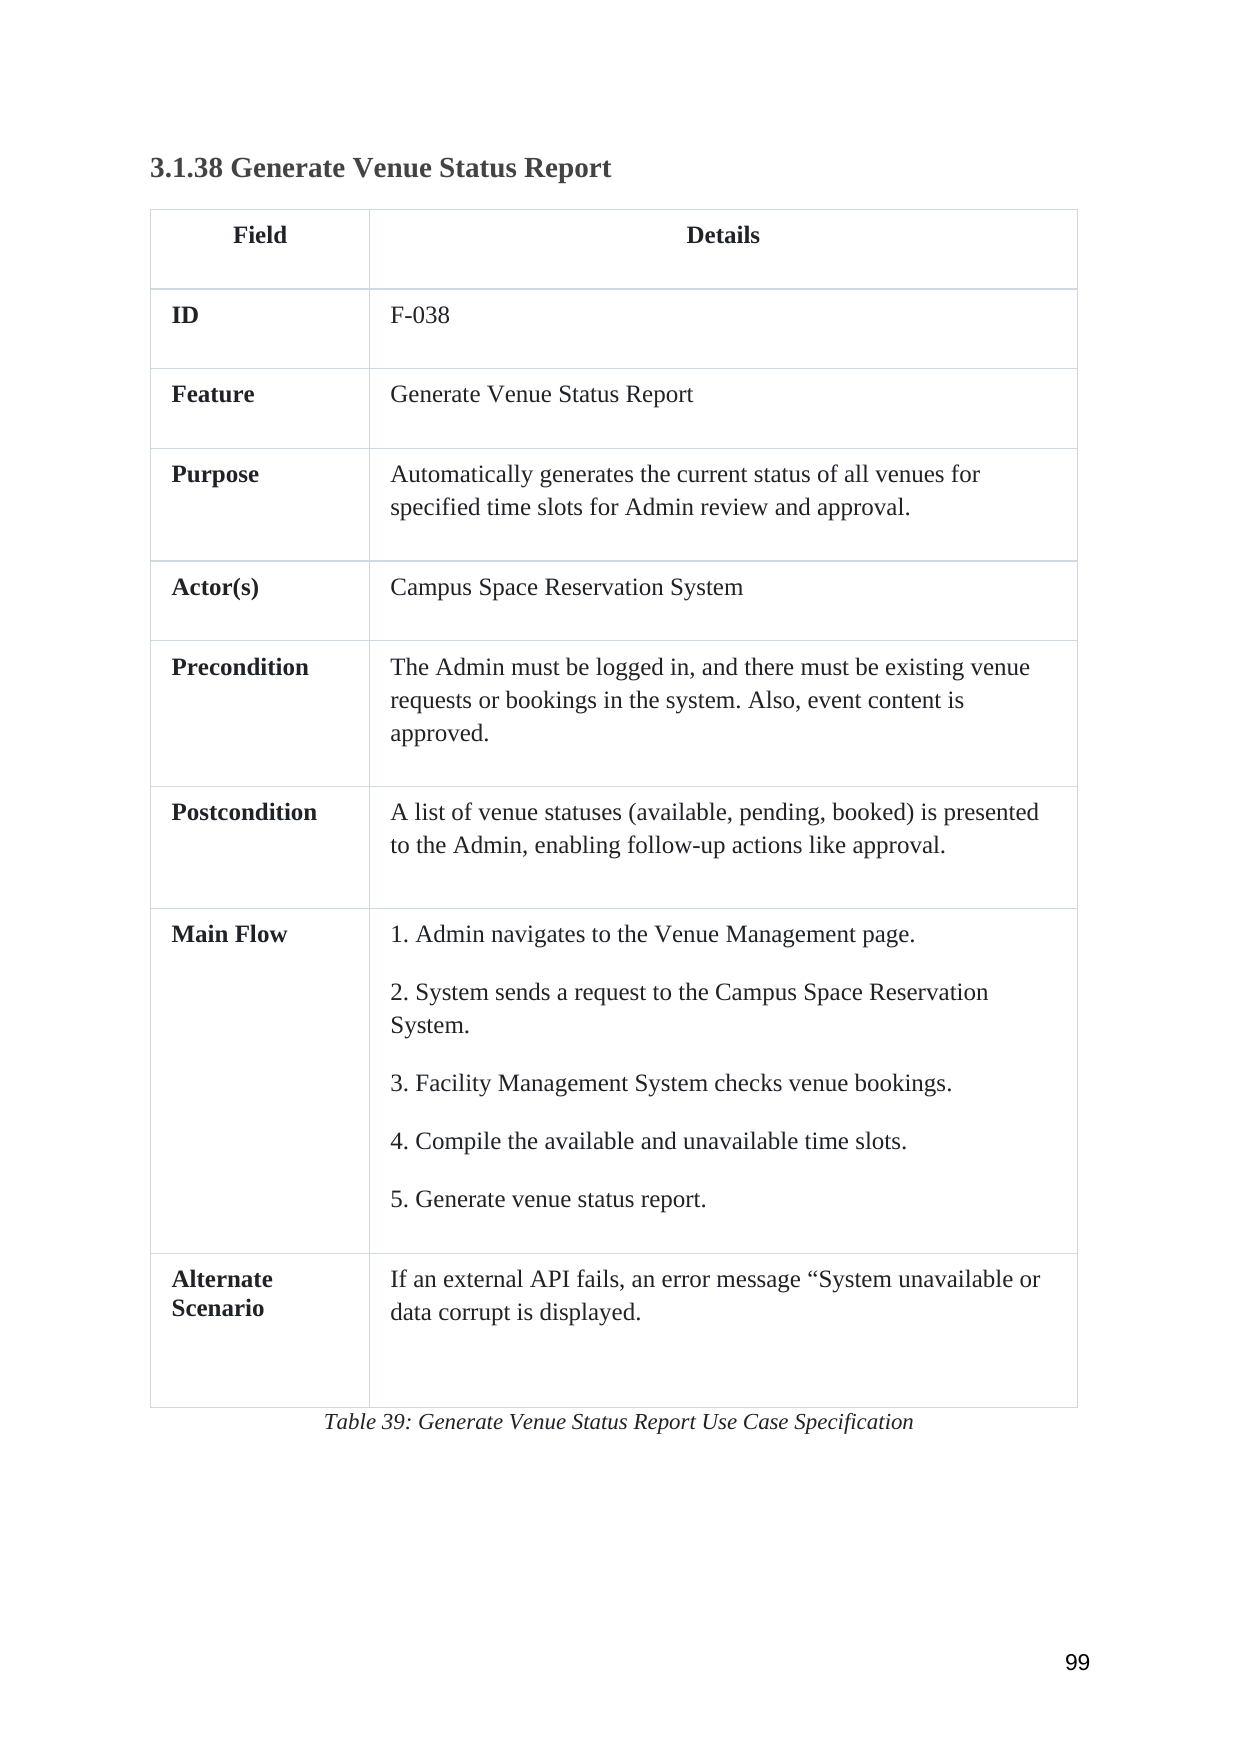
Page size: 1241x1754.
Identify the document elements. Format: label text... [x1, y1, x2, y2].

table_cell The Admin must be logged in, and there must be existing venue requests or bookings in the system. Also, event content is approved. [370, 641, 1077, 786]
table_cell Precondition [151, 641, 369, 786]
table_cell F-038 [370, 290, 1077, 368]
table_cell Postcondition [151, 787, 369, 908]
table_cell Purpose [151, 449, 369, 560]
table_cell Actor(s) [151, 562, 369, 640]
table_header Field [151, 210, 369, 288]
subtitle 3.1.38 Generate Venue Status Report [150, 150, 1090, 183]
table_cell ID [151, 290, 369, 368]
table_cell Main Flow [151, 909, 369, 1252]
table_cell Automatically generates the current status of all venues for specified time slots for Admin review and approval. [370, 449, 1077, 560]
table_cell Alternate Scenario [151, 1254, 369, 1407]
text Table 39: Generate Venue Status Report Use Case Specification [150, 1408, 1090, 1435]
table_cell Feature [151, 369, 369, 448]
table_cell Campus Space Reservation System [370, 562, 1077, 640]
table_header Details [370, 210, 1077, 288]
table_cell Generate Venue Status Report [370, 369, 1077, 448]
table_cell A list of venue statuses (available, pending, booked) is presented to the Admin, enabling follow-up actions like approval. [370, 787, 1077, 908]
table_cell If an external API fails, an error message “System unavailable or data corrupt is displayed. [370, 1254, 1077, 1407]
table_cell 1. Admin navigates to the Venue Management page. 2. System sends a request to the Campus Space Reservation System. 3. Facility Management System checks venue bookings. 4. Compile the available and unavailable time slots. 5. Generate venue status report. [370, 909, 1077, 1252]
